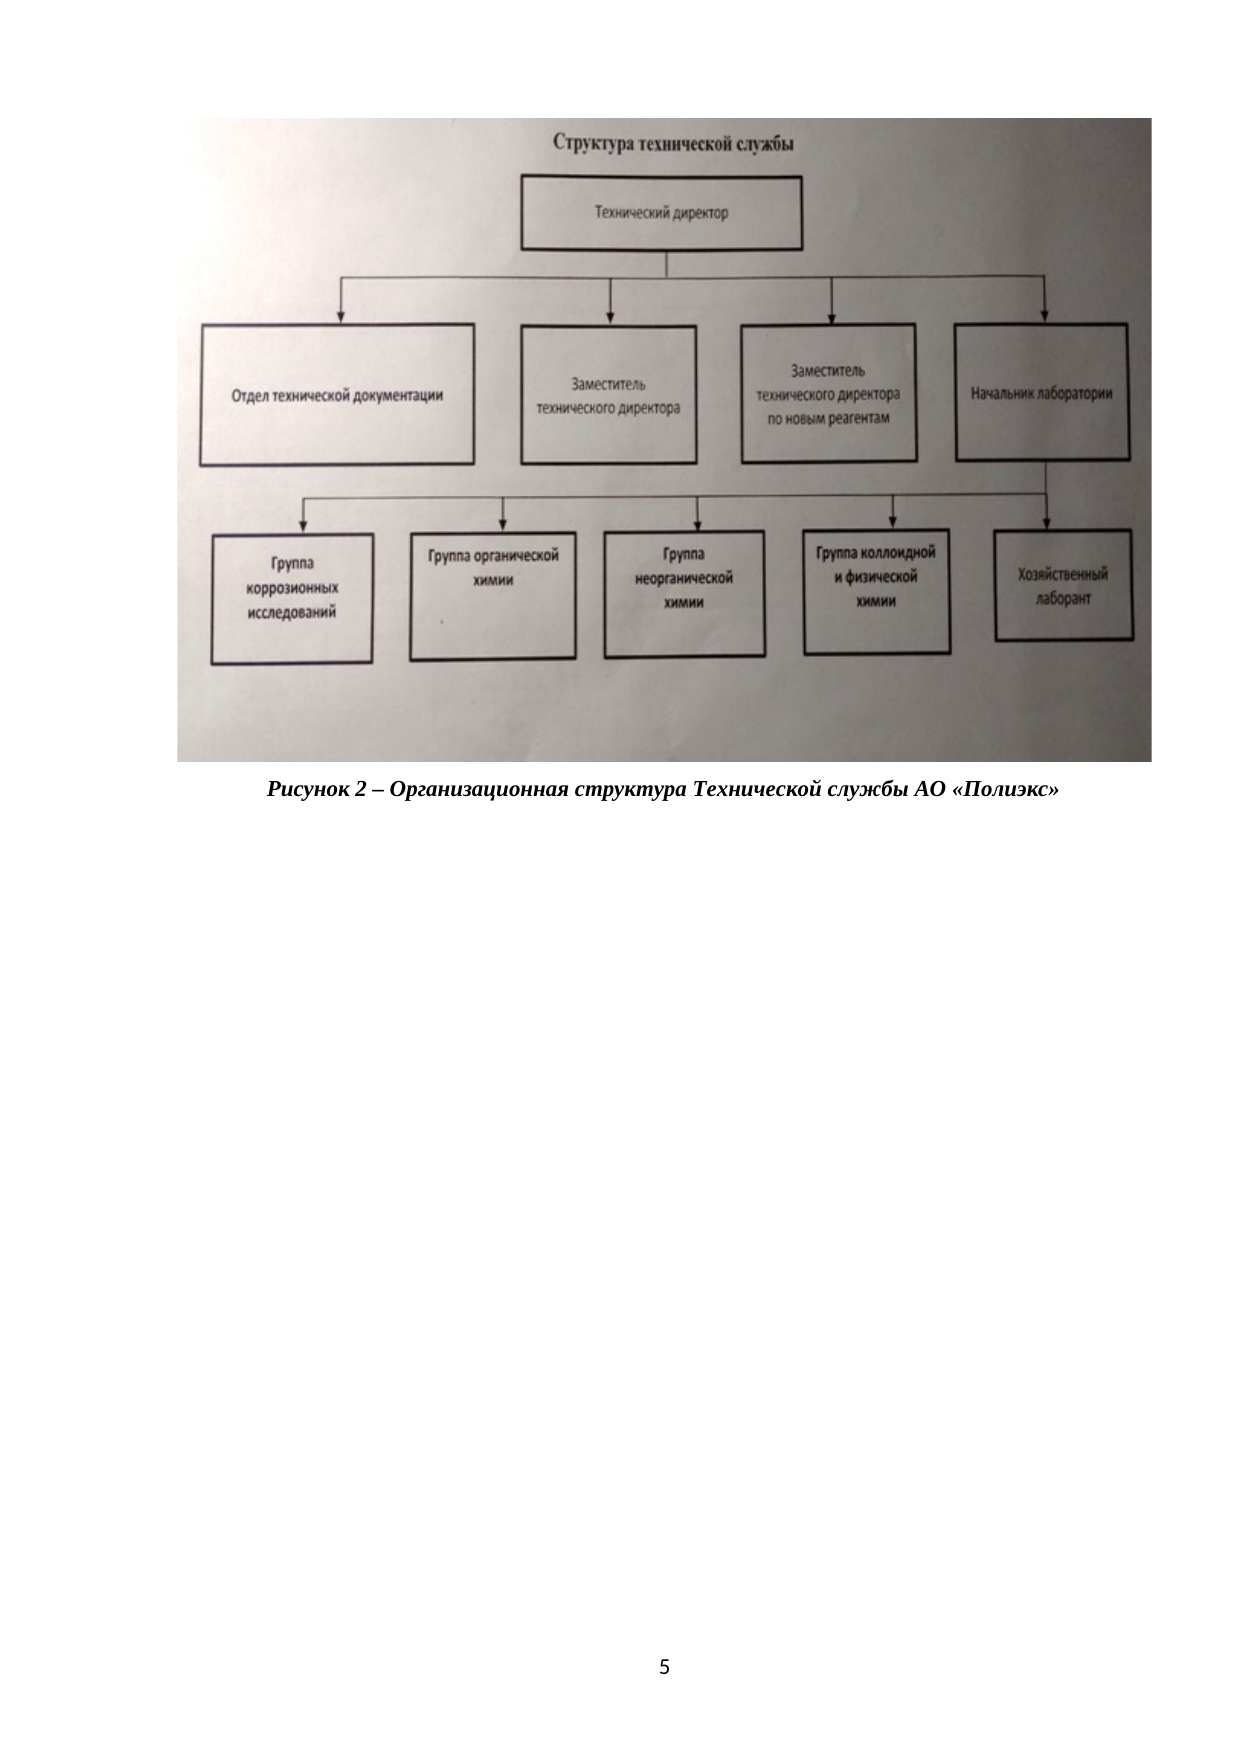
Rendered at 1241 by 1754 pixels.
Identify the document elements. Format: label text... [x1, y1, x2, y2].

picture [177, 118, 1152, 762]
text Рисунок 2 – Организационная структура Технической службы АО «Полиэкс» [177, 775, 1152, 801]
